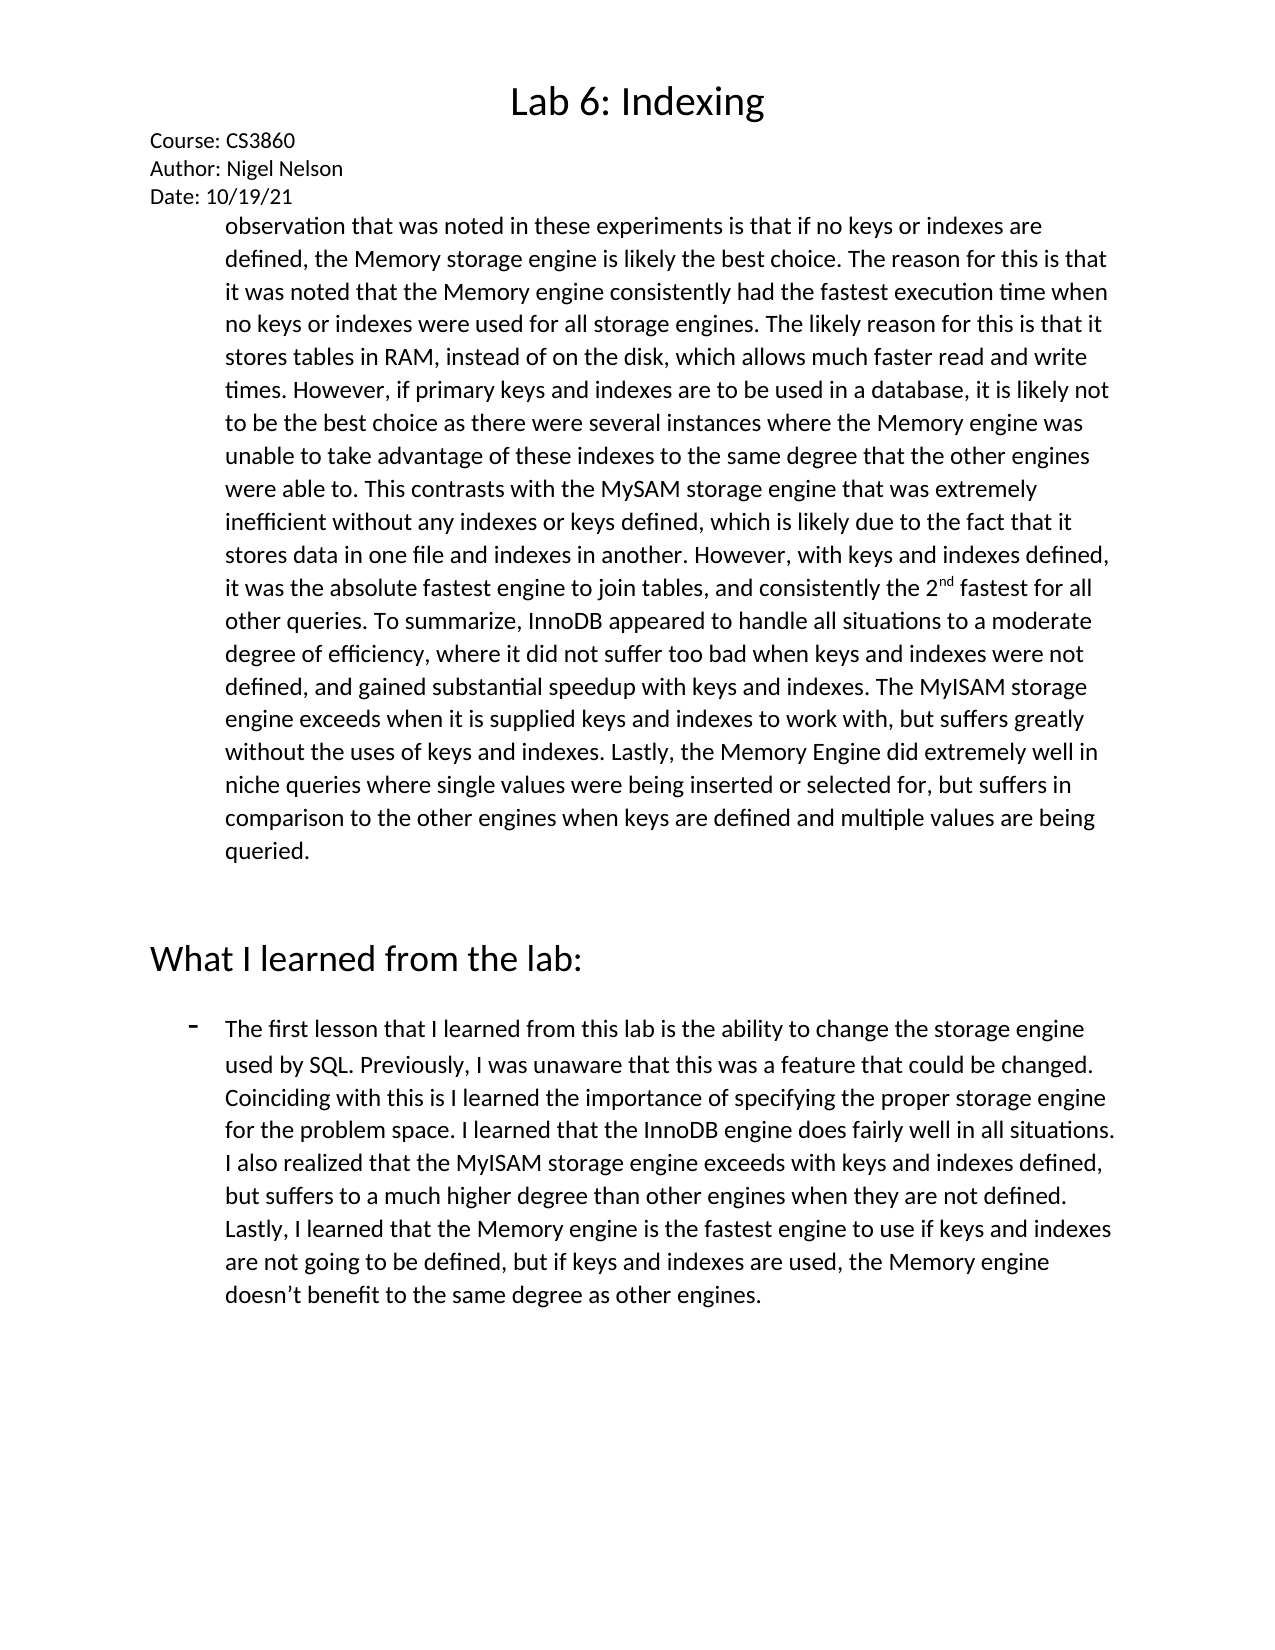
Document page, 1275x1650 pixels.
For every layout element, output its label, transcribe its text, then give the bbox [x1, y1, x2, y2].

text What I learned from the lab: [150, 934, 1125, 980]
list The first lesson that I learned from this lab is the ability to change the storage engine used by SQL. Previously, I was unaware that this was a feature that could be changed. Coinciding with this is I learned the importance of specifying the proper storage engine for the problem space. I learned that the InnoDB engine does fairly well in all situations. I also realized that the MyISAM storage engine exceeds with keys and indexes defined, but suffers to a much higher degree than other engines when they are not defined. Lastly, I learned that the Memory engine is the fastest engine to use if keys and indexes are not going to be defined, but if keys and indexes are used, the Memory engine doesn’t benefit to the same degree as other engines. [187, 1001, 1125, 1310]
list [187, 210, 1125, 866]
